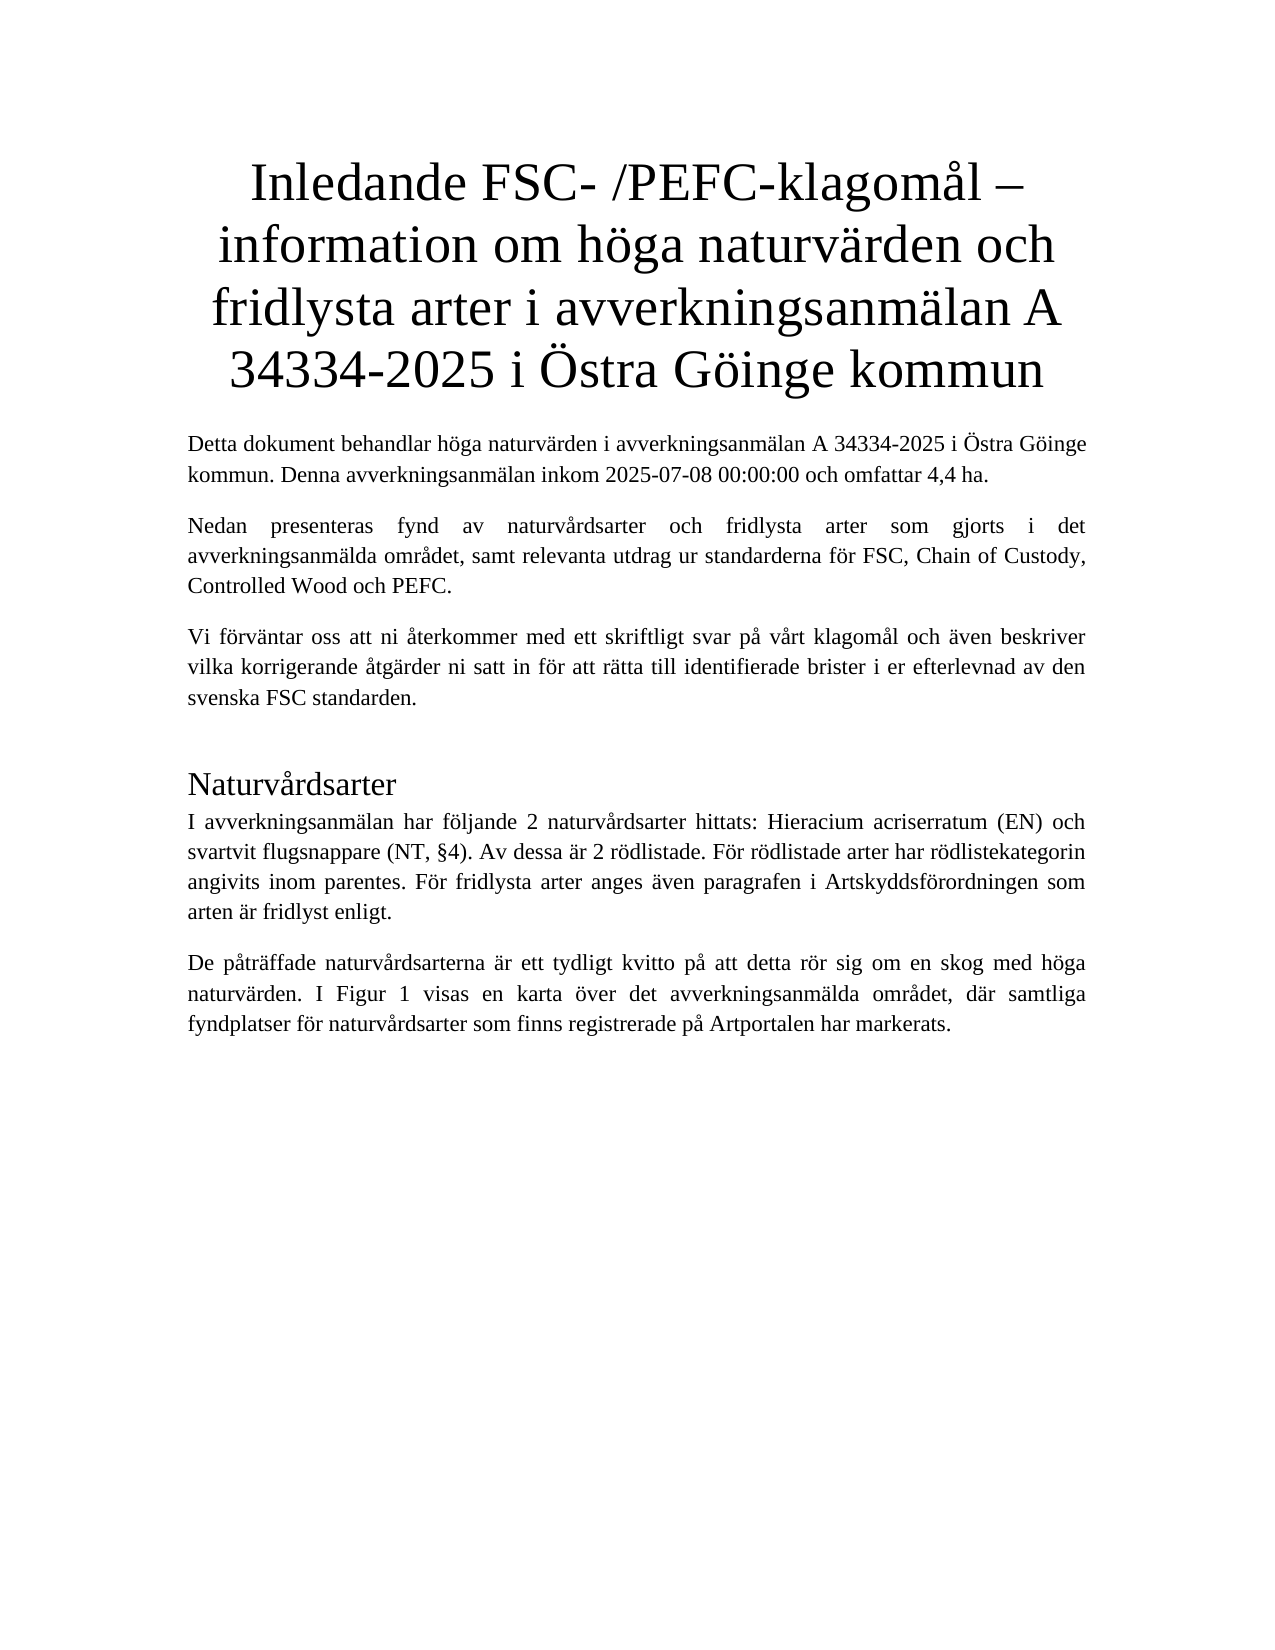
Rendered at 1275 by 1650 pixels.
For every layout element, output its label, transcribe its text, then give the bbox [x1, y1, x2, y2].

text Nedan presenteras fynd av naturvårdsarter och fridlysta arter som gjorts i det avverkningsanmälda området, samt relevanta utdrag ur standarderna för FSC, Chain of Custody, Controlled Wood och PEFC. [187, 512, 1087, 598]
subtitle Naturvårdsarter [187, 764, 1087, 802]
title Inledande FSC- /PEFC-klagomål – information om höga naturvärden och fridlysta arter i avverkningsanmälan A 34334-2025 i Östra Göinge kommun [187, 150, 1087, 399]
text Vi förväntar oss att ni återkommer med ett skriftligt svar på vårt klagomål och även beskriver vilka korrigerande åtgärder ni satt in för att rätta till identifierade brister i er efterlevnad av den svenska FSC standarden. [187, 623, 1087, 710]
text De påträffade naturvårdsarterna är ett tydligt kvitto på att detta rör sig om en skog med höga naturvärden. I Figur 1 visas en karta över det avverkningsanmälda området, där samtliga fyndplatser för naturvårdsarter som finns registrerade på Artportalen har markerats. [187, 949, 1087, 1036]
text Detta dokument behandlar höga naturvärden i avverkningsanmälan A 34334-2025 i Östra Göinge kommun. Denna avverkningsanmälan inkom 2025-07-08 00:00:00 och omfattar 4,4 ha. [187, 430, 1087, 487]
text I avverkningsanmälan har följande 2 naturvårdsarter hittats: Hieracium acriserratum (EN) och svartvit flugsnappare (NT, §4). Av dessa är 2 rödlistade. För rödlistade arter har rödlistekategorin angivits inom parentes. För fridlysta arter anges även paragrafen i Artskyddsförordningen som arten är fridlyst enligt. [187, 808, 1087, 925]
